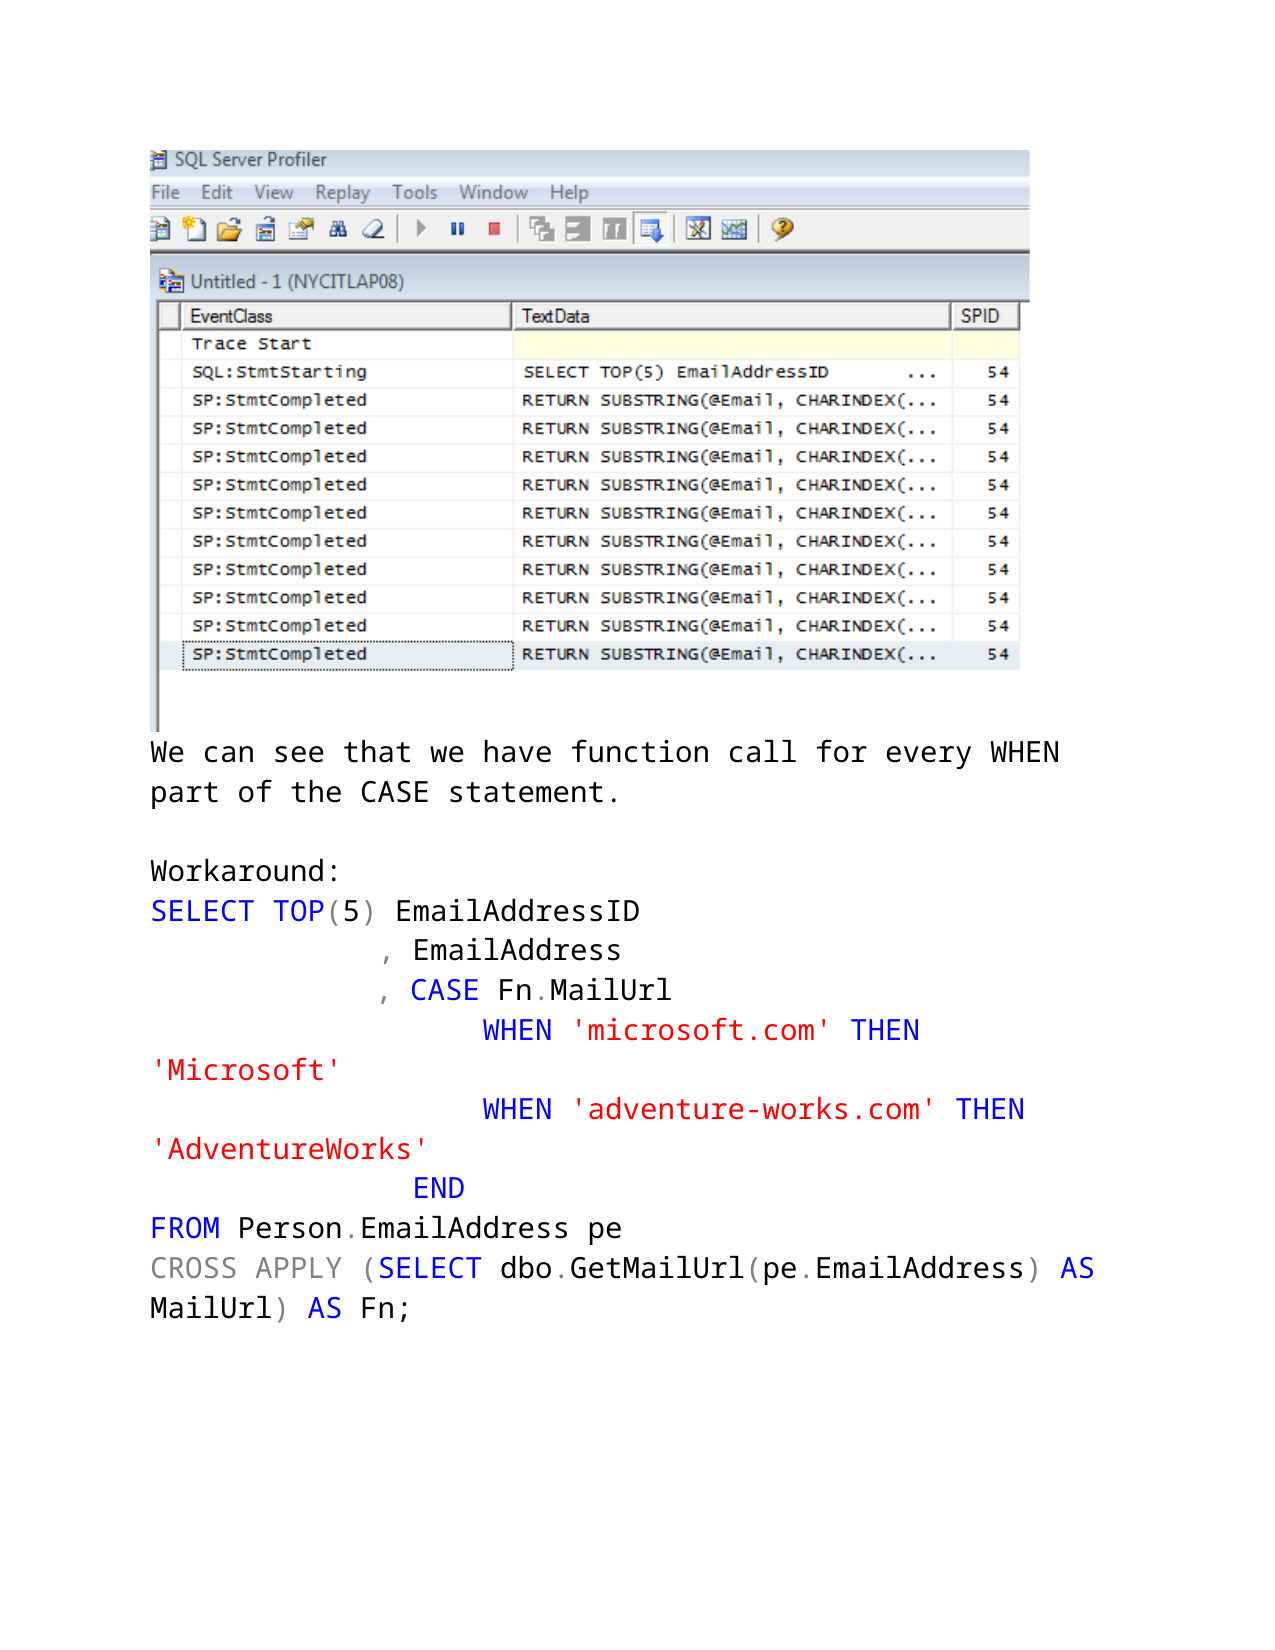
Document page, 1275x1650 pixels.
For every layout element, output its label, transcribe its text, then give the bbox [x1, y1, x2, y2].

text CROSS APPLY (SELECT dbo.GetMailUrl(pe.EmailAddress) AS MailUrl) AS Fn; [150, 1247, 1125, 1327]
text We can see that we have function call for every WHEN part of the CASE statement. [150, 731, 1125, 811]
text WHEN 'microsoft.com' THEN 'Microsoft' [150, 1009, 1125, 1088]
text Workaround: [150, 850, 1125, 890]
text FROM Person.EmailAddress pe [150, 1207, 1125, 1247]
picture [150, 150, 1030, 732]
text , CASE Fn.MailUrl [150, 969, 1125, 1009]
text END [150, 1168, 1125, 1207]
text WHEN 'adventure-works.com' THEN 'AdventureWorks' [150, 1088, 1125, 1168]
text SELECT TOP(5) EmailAddressID [150, 890, 1125, 930]
text , EmailAddress [150, 930, 1125, 969]
